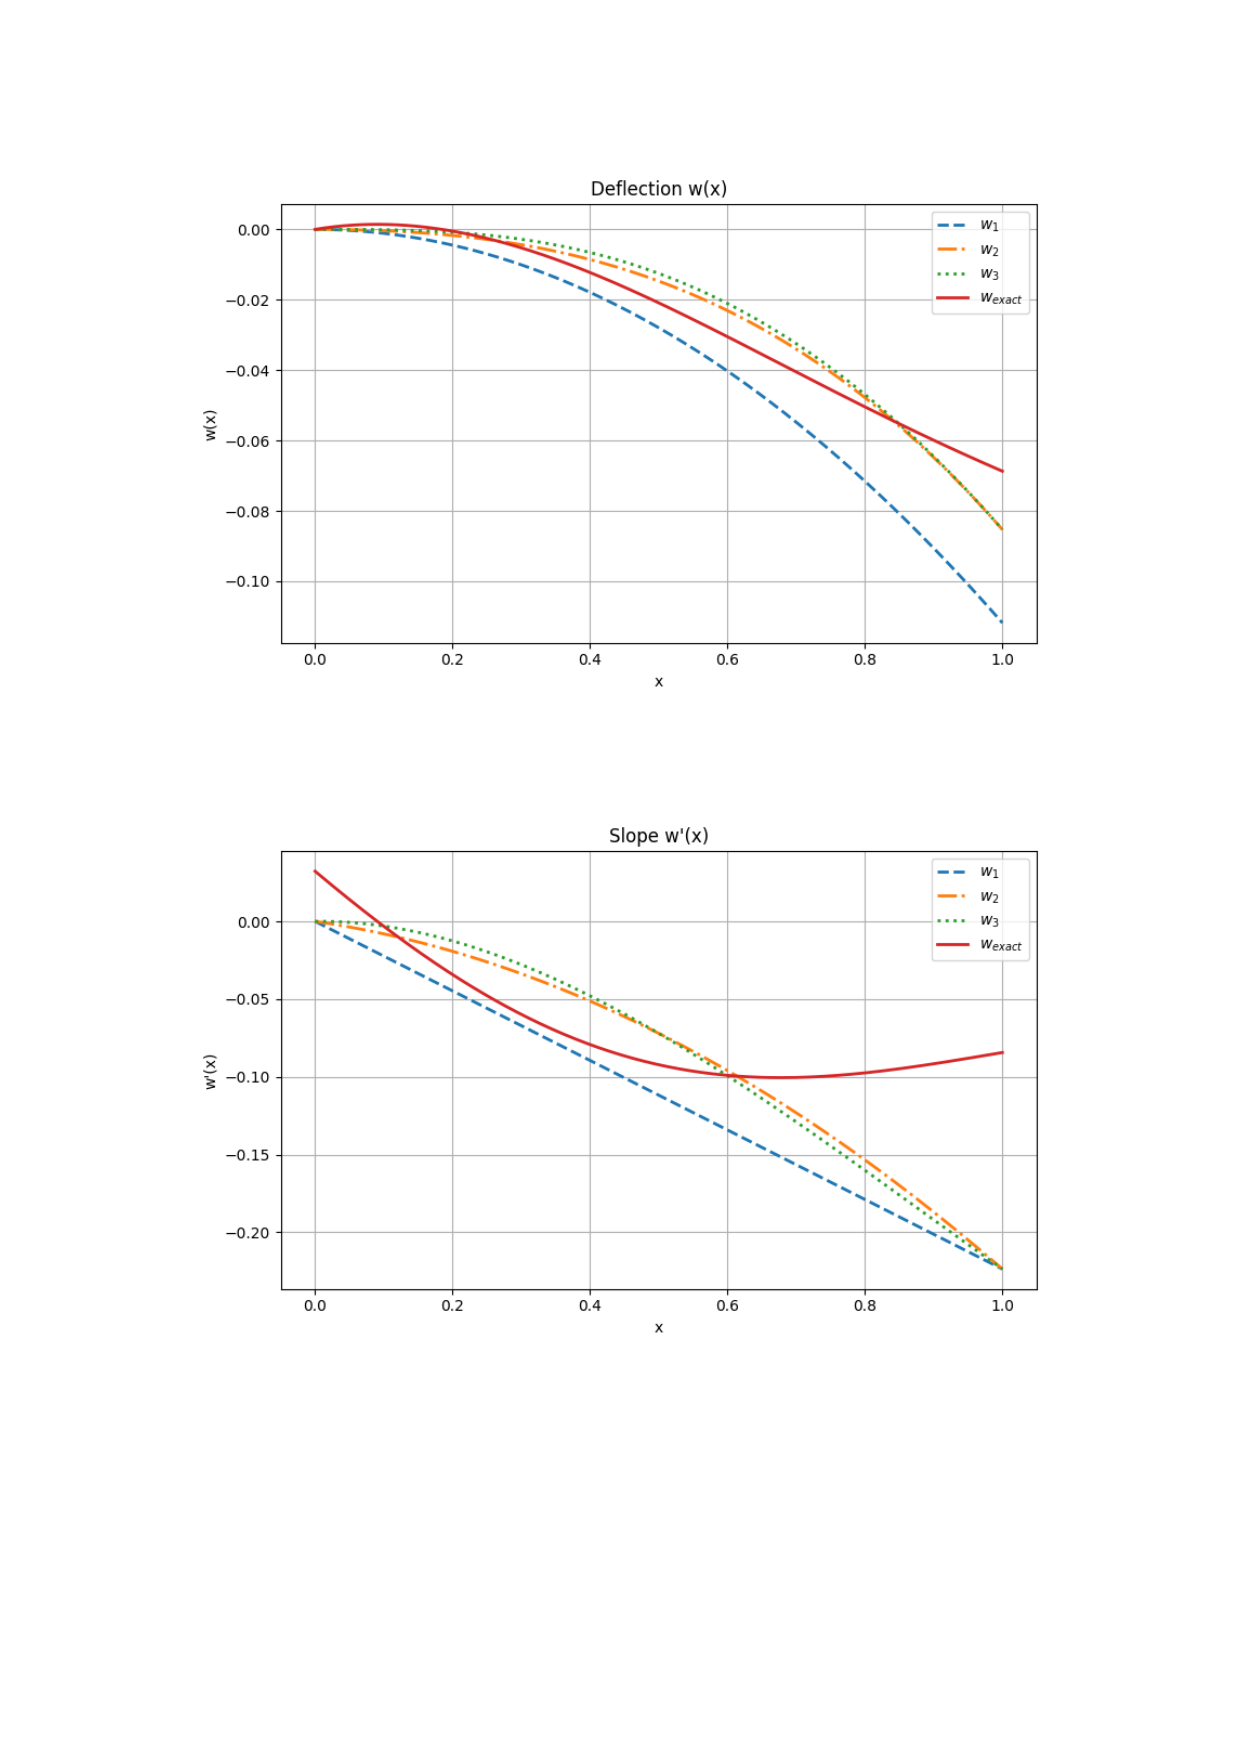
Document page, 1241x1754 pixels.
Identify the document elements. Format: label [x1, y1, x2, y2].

picture [187, 811, 1053, 1352]
picture [187, 164, 1053, 706]
